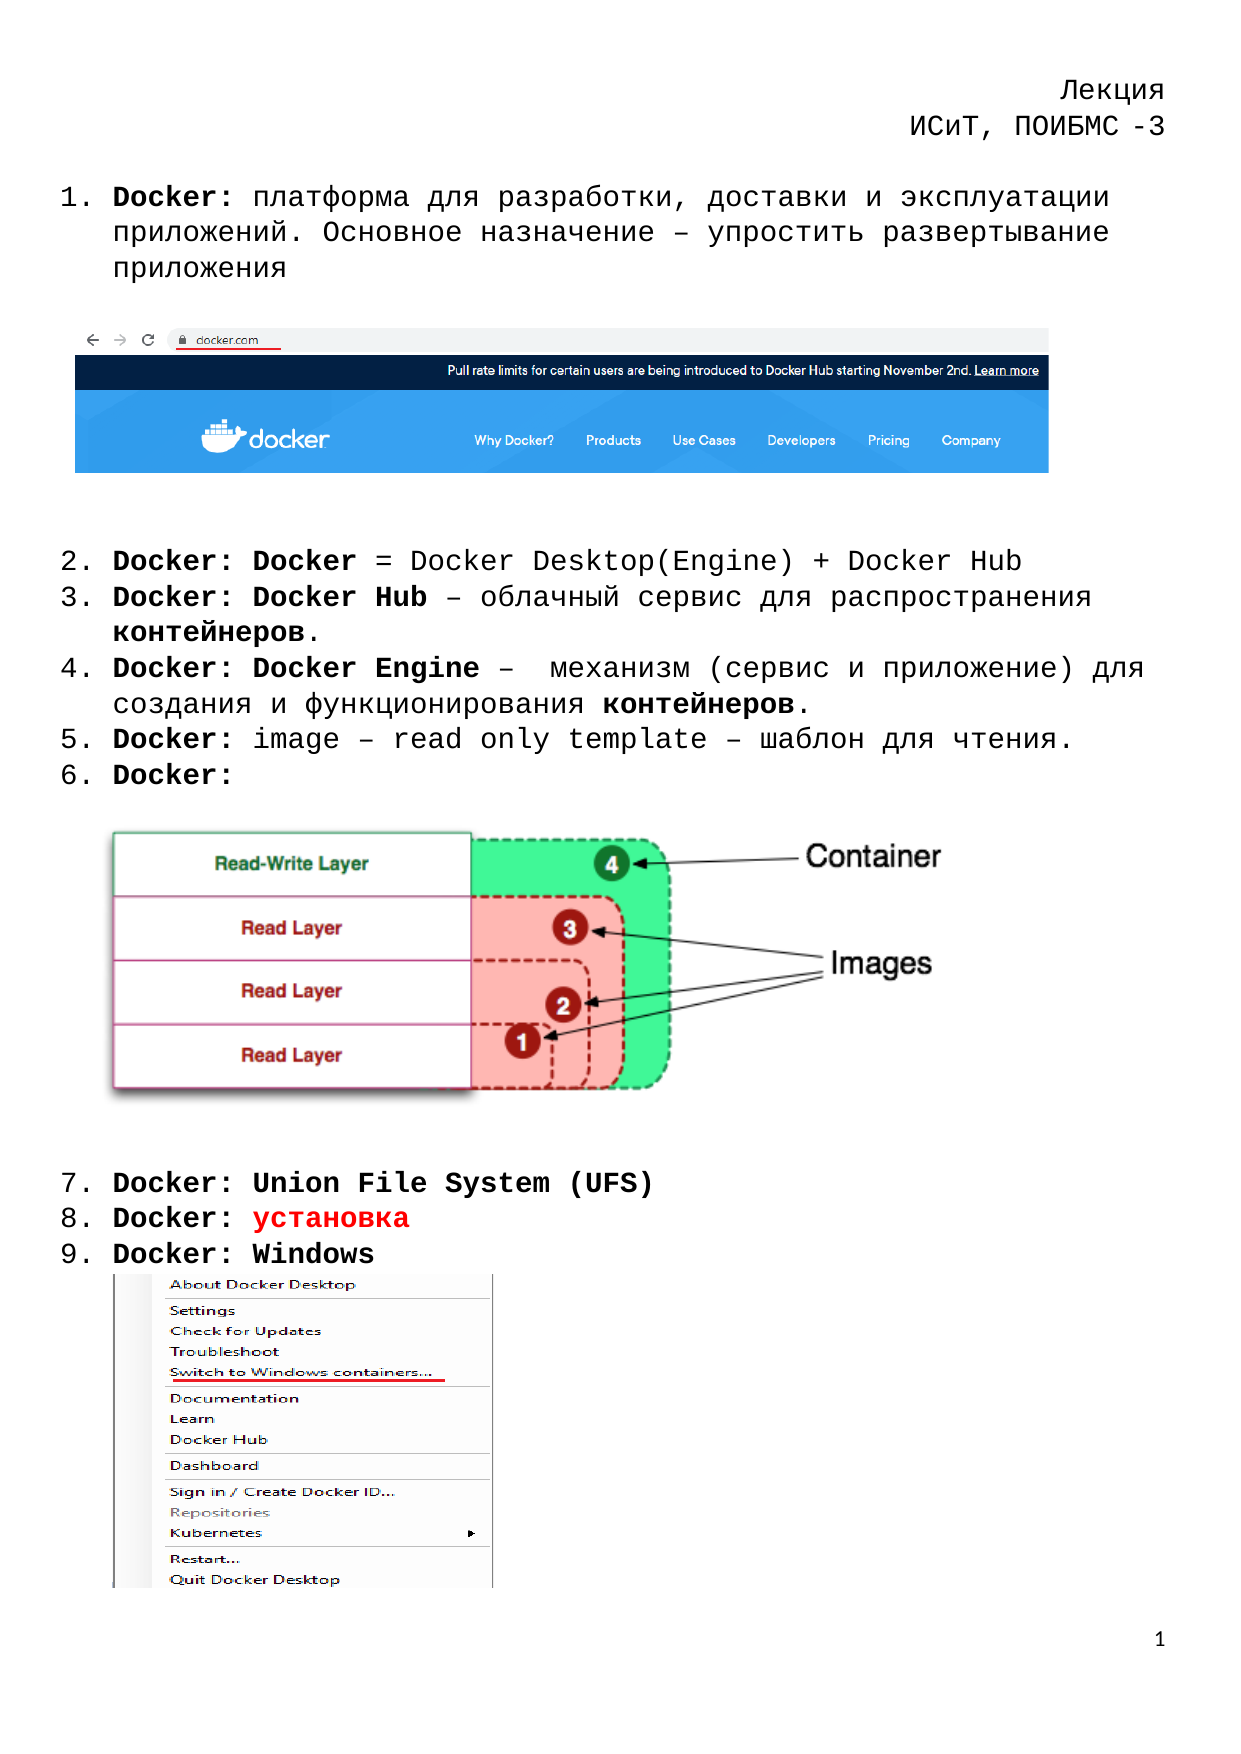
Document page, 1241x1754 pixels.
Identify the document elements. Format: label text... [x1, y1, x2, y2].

list Docker: Union File System (UFS) [112, 1168, 1165, 1201]
list Docker: image – read only template – шаблон для чтения. [112, 724, 1165, 757]
picture [112, 1274, 494, 1588]
list Docker: [112, 760, 1165, 793]
list Docker: Docker Hub – облачный сервис для распространения контейнеров. [112, 582, 1165, 651]
list Docker: Windows [112, 1239, 1165, 1272]
list Docker: Docker Engine – механизм (сервис и приложение) для создания и функционирования контейнеров. [112, 653, 1165, 722]
text Лекция [75, 75, 1165, 108]
picture [75, 324, 1049, 473]
list Docker: установка [112, 1203, 1165, 1237]
picture [75, 795, 985, 1136]
list Docker: Docker = Docker Desktop(Engine) + Docker Hub [112, 546, 1165, 579]
text ИСиТ, ПОИБМС -3 [75, 111, 1165, 144]
list Docker: платформа для разработки, доставки и эксплуатации приложений. Основное назначение – упростить развертывание приложения [112, 182, 1165, 286]
